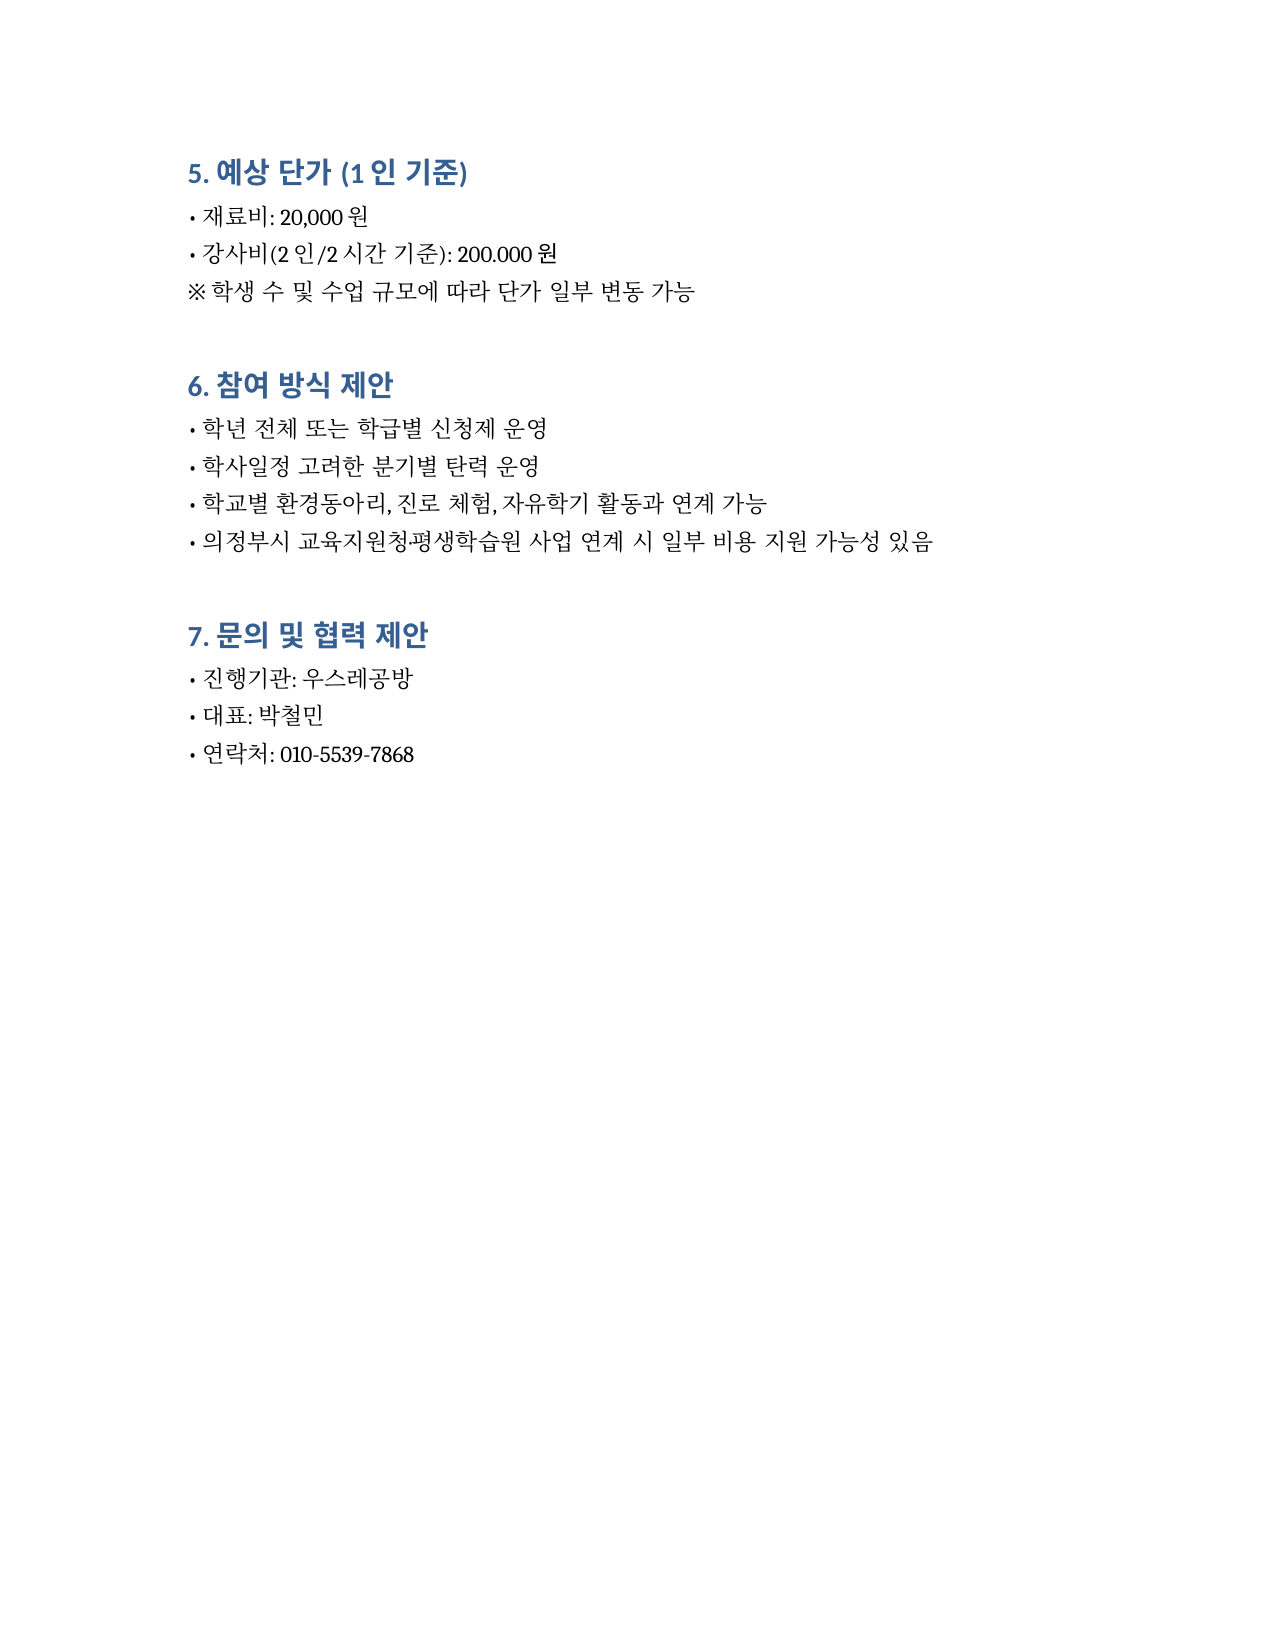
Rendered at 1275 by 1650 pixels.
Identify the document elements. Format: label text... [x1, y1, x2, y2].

text • 학년 전체 또는 학급별 신청제 운영 • 학사일정 고려한 분기별 탄력 운영 • 학교별 환경동아리, 진로 체험, 자유학기 활동과 연계 가능 • 의정부시 교육지원청·평생학습원 사업 연계 시 일부 비용 지원 가능성 있음 [187, 411, 1087, 557]
subtitle 6. 참여 방식 제안 [187, 362, 1087, 404]
subtitle 7. 문의 및 협력 제안 [187, 612, 1087, 654]
text • 진행기관: 우스레공방 • 대표: 박철민 • 연락처: 010-5539-7868 [187, 661, 1087, 799]
text • 재료비: 20,000원 • 강사비(2인/2시간 기준): 200.000원 ※ 학생 수 및 수업 규모에 따라 단가 일부 변동 가능 [187, 198, 1087, 307]
subtitle 5. 예상 단가 (1인 기준) [187, 150, 1087, 192]
